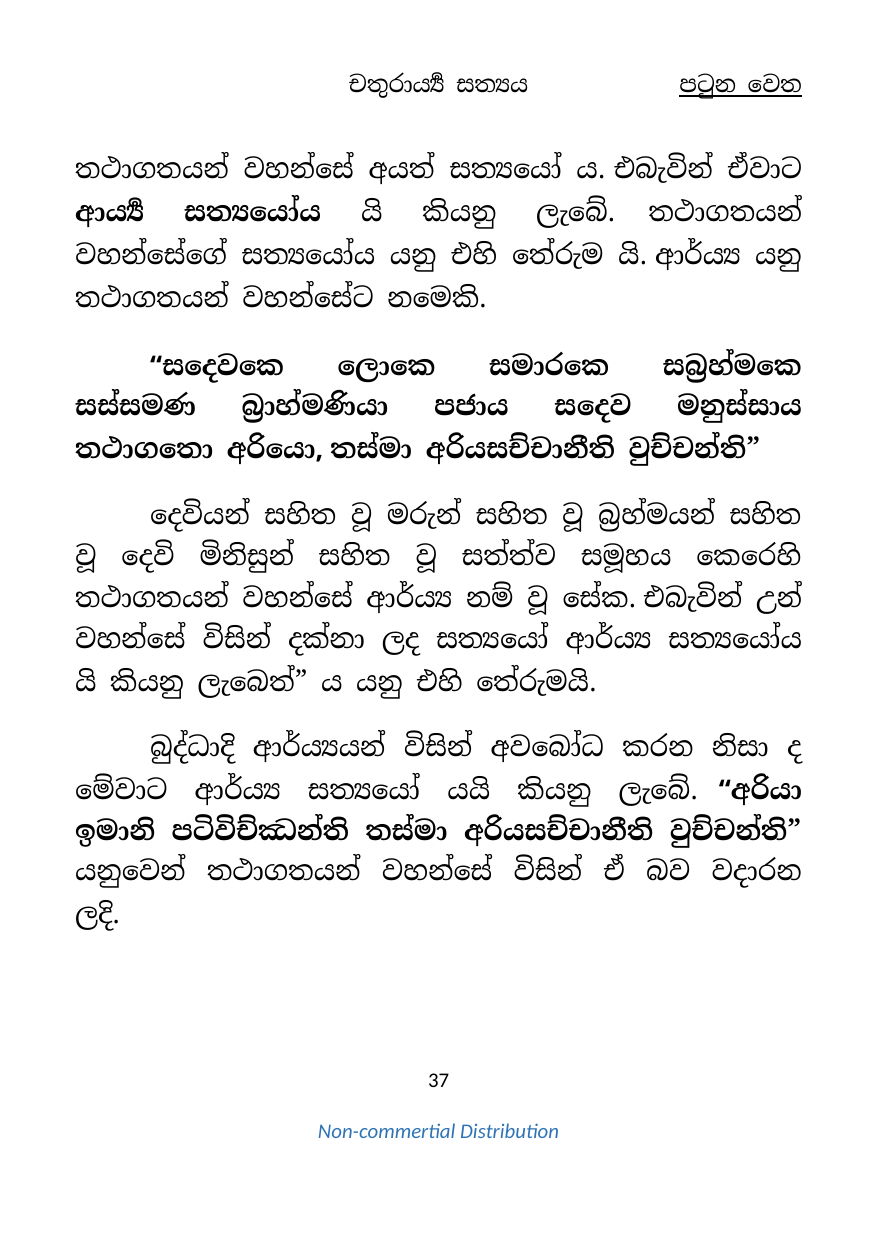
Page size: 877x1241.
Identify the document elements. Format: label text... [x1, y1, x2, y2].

text බුද්ධාදි ආර්ය්‍යයන් විසින් අවබෝධ කරන නිසා ද මේවාට ආර්ය්‍ය සත්‍යයෝ යයි කියනු ලැබේ. “අරියා ඉමානි පටිවිච්ඣන්ති තස්මා අරියසච්චානීති වුච්චන්ති” යනුවෙන් තථාගතයන් වහන්සේ විසින් ඒ බව වදාරන ලදි. [75, 730, 802, 932]
text දෙවියන් සහිත වූ මරුන් සහිත වූ බ්‍ර‍හ්මයන් සහිත වූ දෙවි මිනිසුන් සහිත වූ සත්ත්ව සමූහය කෙරෙහි තථාගතයන් වහන්සේ ආර්ය්‍ය නම් වූ සේක. එබැවින් උන් වහන්සේ විසින් දක්නා ලද සත්‍යයෝ ආර්ය්‍ය සත්‍යයෝය යි කියනු ලැබෙත්” ය යනු එහි තේරුමයි. [75, 497, 802, 699]
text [75, 150, 802, 316]
text “සදෙවකෙ ලොකෙ සමාරකෙ සබ්‍ර‍හ්මකෙ සස්සමණ බ්‍රාහ්මණියා පජාය සදෙව මනුස්සාය තථාගතො අරියො, තස්මා අරියසච්චානීති වුච්චන්ති” [75, 346, 802, 467]
